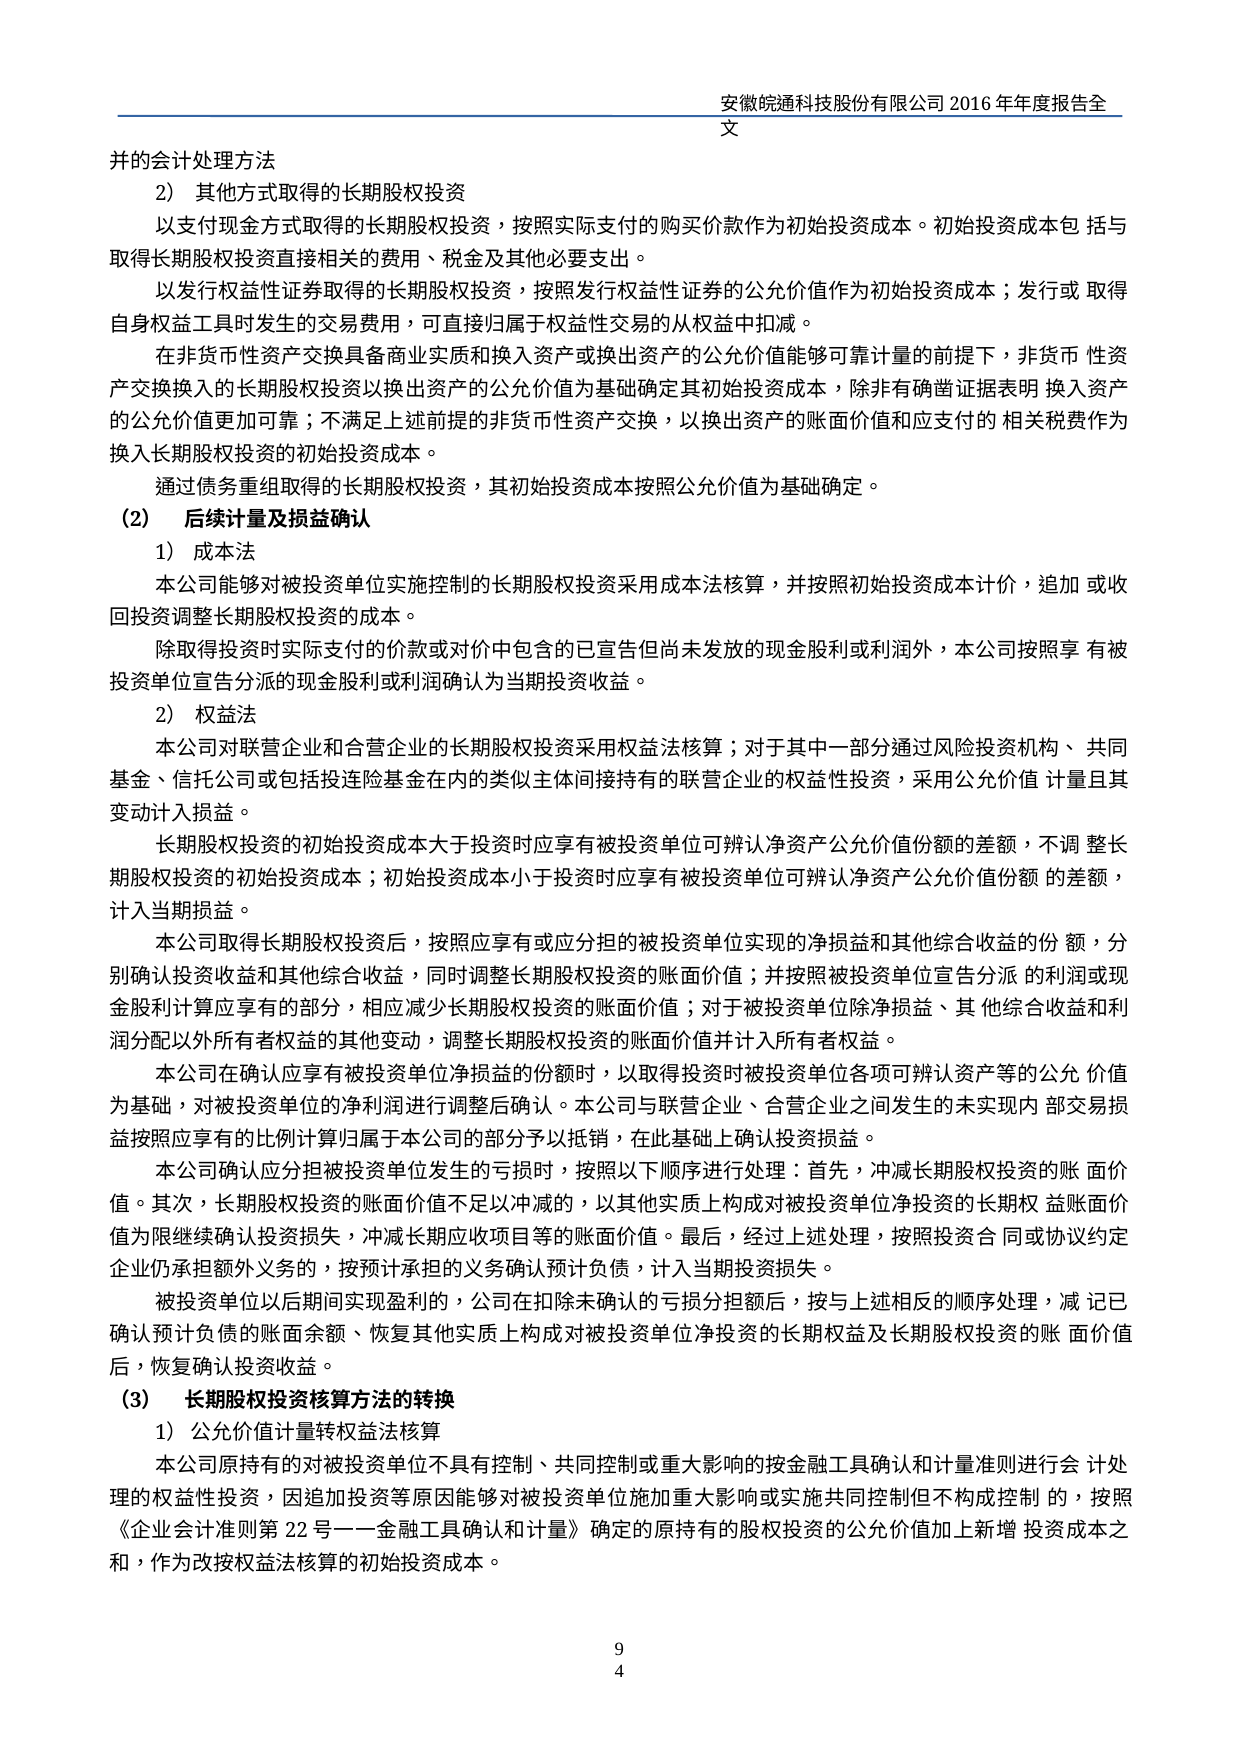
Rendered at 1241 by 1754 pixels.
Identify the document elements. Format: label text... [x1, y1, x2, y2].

text 本公司原持有的对被投资单位不具有控制、共同控制或重大影响的按金融工具确认和计量准则进行会 计处理的权益性投资，因追加投资等原因能够对被投资单位施加重大影响或实施共同控制但不构成控制 的，按照《企业会计准则第22号一一金融工具确认和计量》确定的原持有的股权投资的公允价值加上新增 投资成本之和，作为改按权益法核算的初始投资成本。 [109, 1446, 1133, 1577]
text 本公司对联营企业和合营企业的长期股权投资采用权益法核算；对于其中一部分通过风险投资机构、 共同基金、信托公司或包括投连险基金在内的类似主体间接持有的联营企业的权益性投资，采用公允价值 计量且其变动计入损益。 [109, 729, 1133, 827]
text 本公司取得长期股权投资后，按照应享有或应分担的被投资单位实现的净损益和其他综合收益的份 额，分别确认投资收益和其他综合收益，同时调整长期股权投资的账面价值；并按照被投资单位宣告分派 的利润或现金股利计算应享有的部分，相应减少长期股权投资的账面价值；对于被投资单位除净损益、其 他综合收益和利润分配以外所有者权益的其他变动，调整长期股权投资的账面价值并计入所有者权益。 [109, 924, 1133, 1055]
text 除取得投资时实际支付的价款或对价中包含的已宣告但尚未发放的现金股利或利润外，本公司按照享 有被投资单位宣告分派的现金股利或利润确认为当期投资收益。 [109, 631, 1133, 696]
text 本公司能够对被投资单位实施控制的长期股权投资采用成本法核算，并按照初始投资成本计价，追加 或收回投资调整长期股权投资的成本。 [109, 566, 1133, 631]
text 被投资单位以后期间实现盈利的，公司在扣除未确认的亏损分担额后，按与上述相反的顺序处理，减 记已确认预计负债的账面余额、恢复其他实质上构成对被投资单位净投资的长期权益及长期股权投资的账 面价值后，恢复确认投资收益。 [109, 1283, 1133, 1381]
text 1） 公允价值计量转权益法核算 [109, 1414, 1133, 1446]
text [109, 142, 1133, 175]
text 本公司在确认应享有被投资单位净损益的份额时，以取得投资时被投资单位各项可辨认资产等的公允 价值为基础，对被投资单位的净利润进行调整后确认。本公司与联营企业、合营企业之间发生的未实现内 部交易损益按照应享有的比例计算归属于本公司的部分予以抵销，在此基础上确认投资损益。 [109, 1055, 1133, 1153]
text 通过债务重组取得的长期股权投资，其初始投资成本按照公允价值为基础确定。 [109, 468, 1133, 501]
text 本公司确认应分担被投资单位发生的亏损时，按照以下顺序进行处理：首先，冲减长期股权投资的账 面价值。其次，长期股权投资的账面价值不足以冲减的，以其他实质上构成对被投资单位净投资的长期权 益账面价值为限继续确认投资损失，冲减长期应收项目等的账面价值。最后，经过上述处理，按照投资合 同或协议约定企业仍承担额外义务的，按预计承担的义务确认预计负债，计入当期投资损失。 [109, 1153, 1133, 1283]
text （3） 长期股权投资核算方法的转换 [109, 1381, 1133, 1414]
text （2） 后续计量及损益确认 [109, 501, 1133, 533]
text 长期股权投资的初始投资成本大于投资时应享有被投资单位可辨认净资产公允价值份额的差额，不调 整长期股权投资的初始投资成本；初始投资成本小于投资时应享有被投资单位可辨认净资产公允价值份额 的差额，计入当期损益。 [109, 827, 1133, 924]
text 在非货币性资产交换具备商业实质和换入资产或换出资产的公允价值能够可靠计量的前提下，非货币 性资产交换换入的长期股权投资以换出资产的公允价值为基础确定其初始投资成本，除非有确凿证据表明 换入资产的公允价值更加可靠；不满足上述前提的非货币性资产交换，以换出资产的账面价值和应支付的 相关税费作为换入长期股权投资的初始投资成本。 [109, 338, 1133, 468]
text 以发行权益性证券取得的长期股权投资，按照发行权益性证券的公允价值作为初始投资成本；发行或 取得自身权益工具时发生的交易费用，可直接归属于权益性交易的从权益中扣减。 [109, 272, 1133, 338]
text 以支付现金方式取得的长期股权投资，按照实际支付的购买价款作为初始投资成本。初始投资成本包 括与取得长期股权投资直接相关的费用、税金及其他必要支出。 [109, 207, 1133, 272]
text 1） 成本法 [109, 533, 1133, 566]
text 2） 权益法 [109, 696, 1133, 729]
text 2） 其他方式取得的长期股权投资 [109, 175, 1133, 207]
